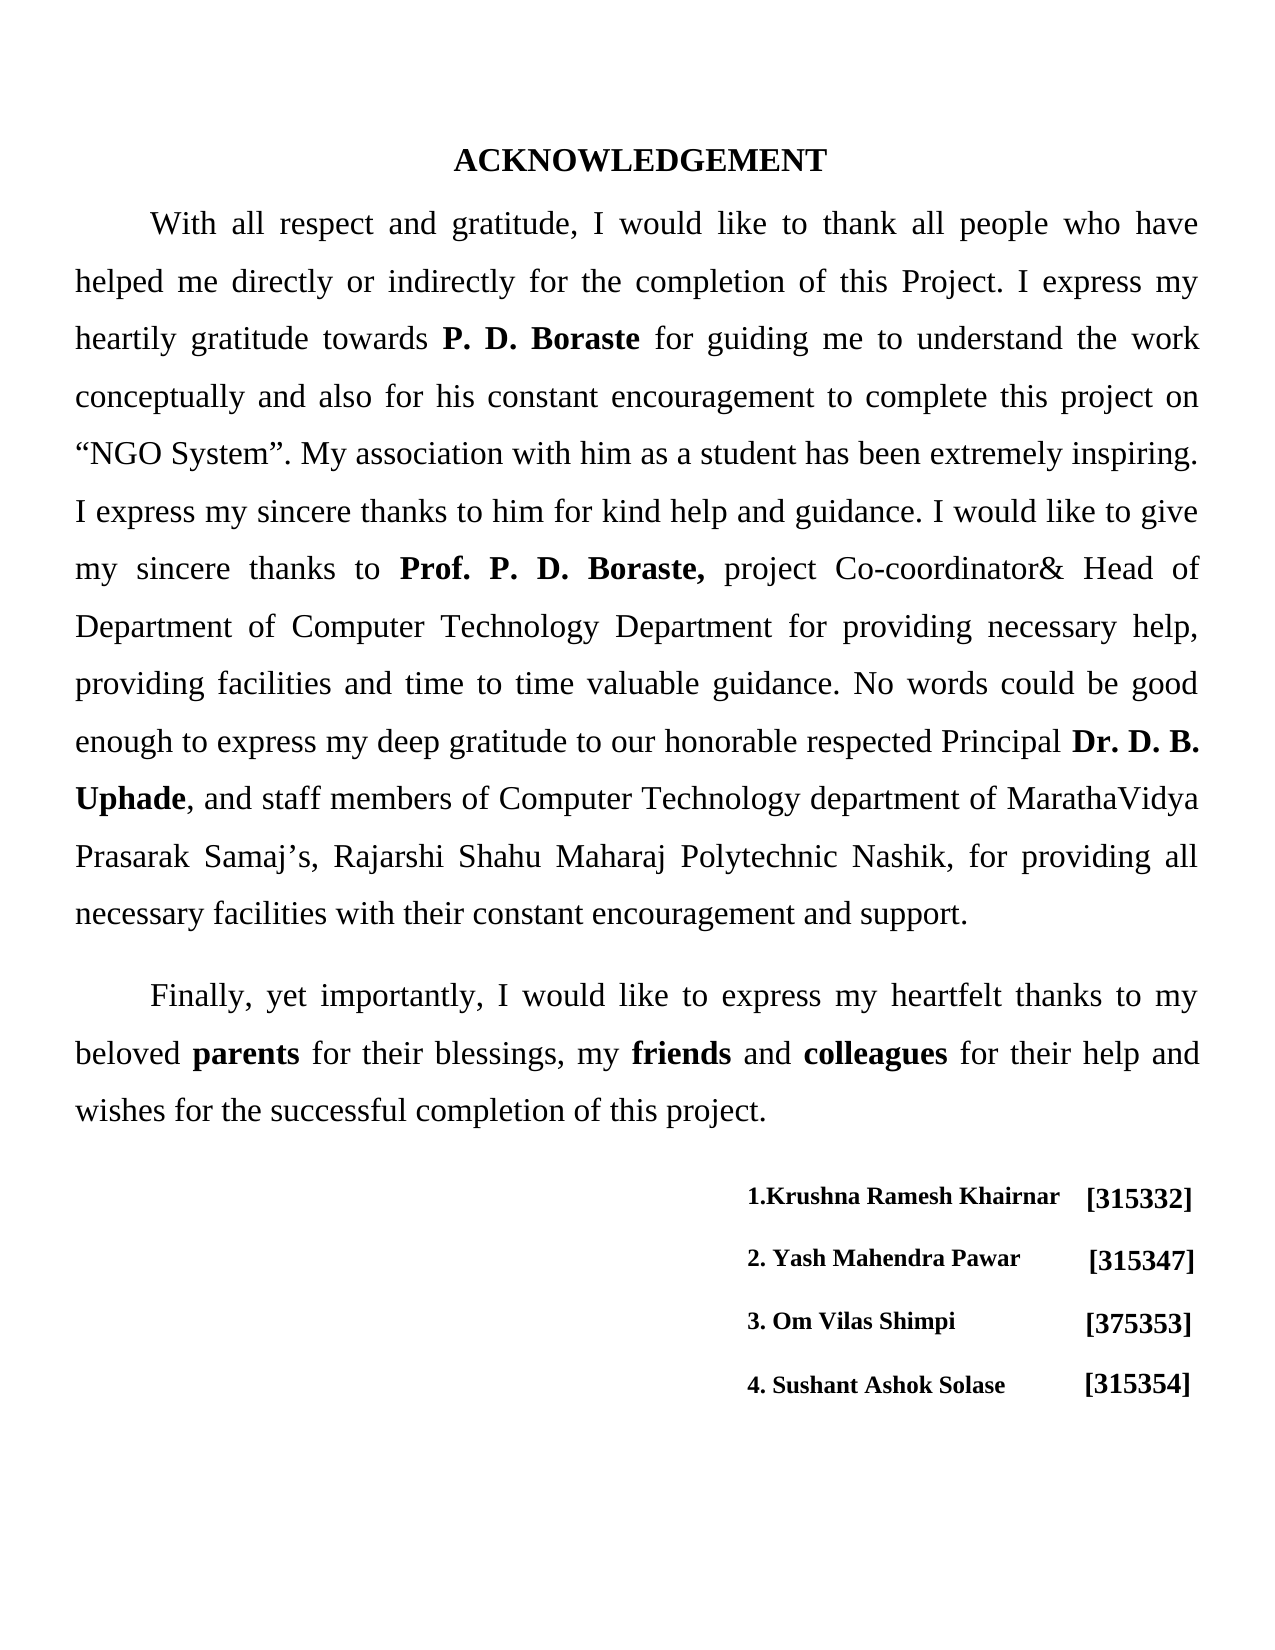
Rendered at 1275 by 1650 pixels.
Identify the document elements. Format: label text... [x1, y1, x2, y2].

table_cell [315347] [1061, 1236, 1200, 1298]
table_cell [375353] [1061, 1298, 1200, 1361]
table_cell 2. Yash Mahendra Pawar [736, 1236, 1061, 1298]
table_cell 3. Om Vilas Shimpi [736, 1298, 1061, 1361]
text With all respect and gratitude, I would like to thank all people who have helped me directly or indirectly for the completion of this Project. I express my heartily gratitude towards P. D. Boraste for guiding me to understand the work conceptually and also for his constant encouragement to complete this project on “NGO System”. My association with him as a student has been extremely inspiring. I express my sincere thanks to him for kind help and guidance. I would like to give my sincere thanks to Prof. P. D. Boraste, project Co-coordinator& Head of Department of Computer Technology Department for providing necessary help, providing facilities and time to time valuable guidance. No words could be good enough to express my deep gratitude to our honorable respected Principal Dr. D. B. Uphade, and staff members of Computer Technology department of MarathaVidya Prasarak Samaj’s, Rajarshi Shahu Maharaj Polytechnic Nashik, for providing all necessary facilities with their constant encouragement and support. [75, 203, 1200, 932]
table_header 1.Krushna Ramesh Khairnar [736, 1172, 1061, 1236]
table_header [315332] [1061, 1172, 1200, 1236]
table_cell 4. Sushant Ashok Solase [736, 1361, 1061, 1412]
table_cell [315354] [1061, 1361, 1200, 1412]
text ACKNOWLEDGEMENT [117, 140, 1089, 179]
text Finally, yet importantly, I would like to express my heartfelt thanks to my beloved parents for their blessings, my friends and colleagues for their help and wishes for the successful completion of this project. [75, 976, 1200, 1129]
